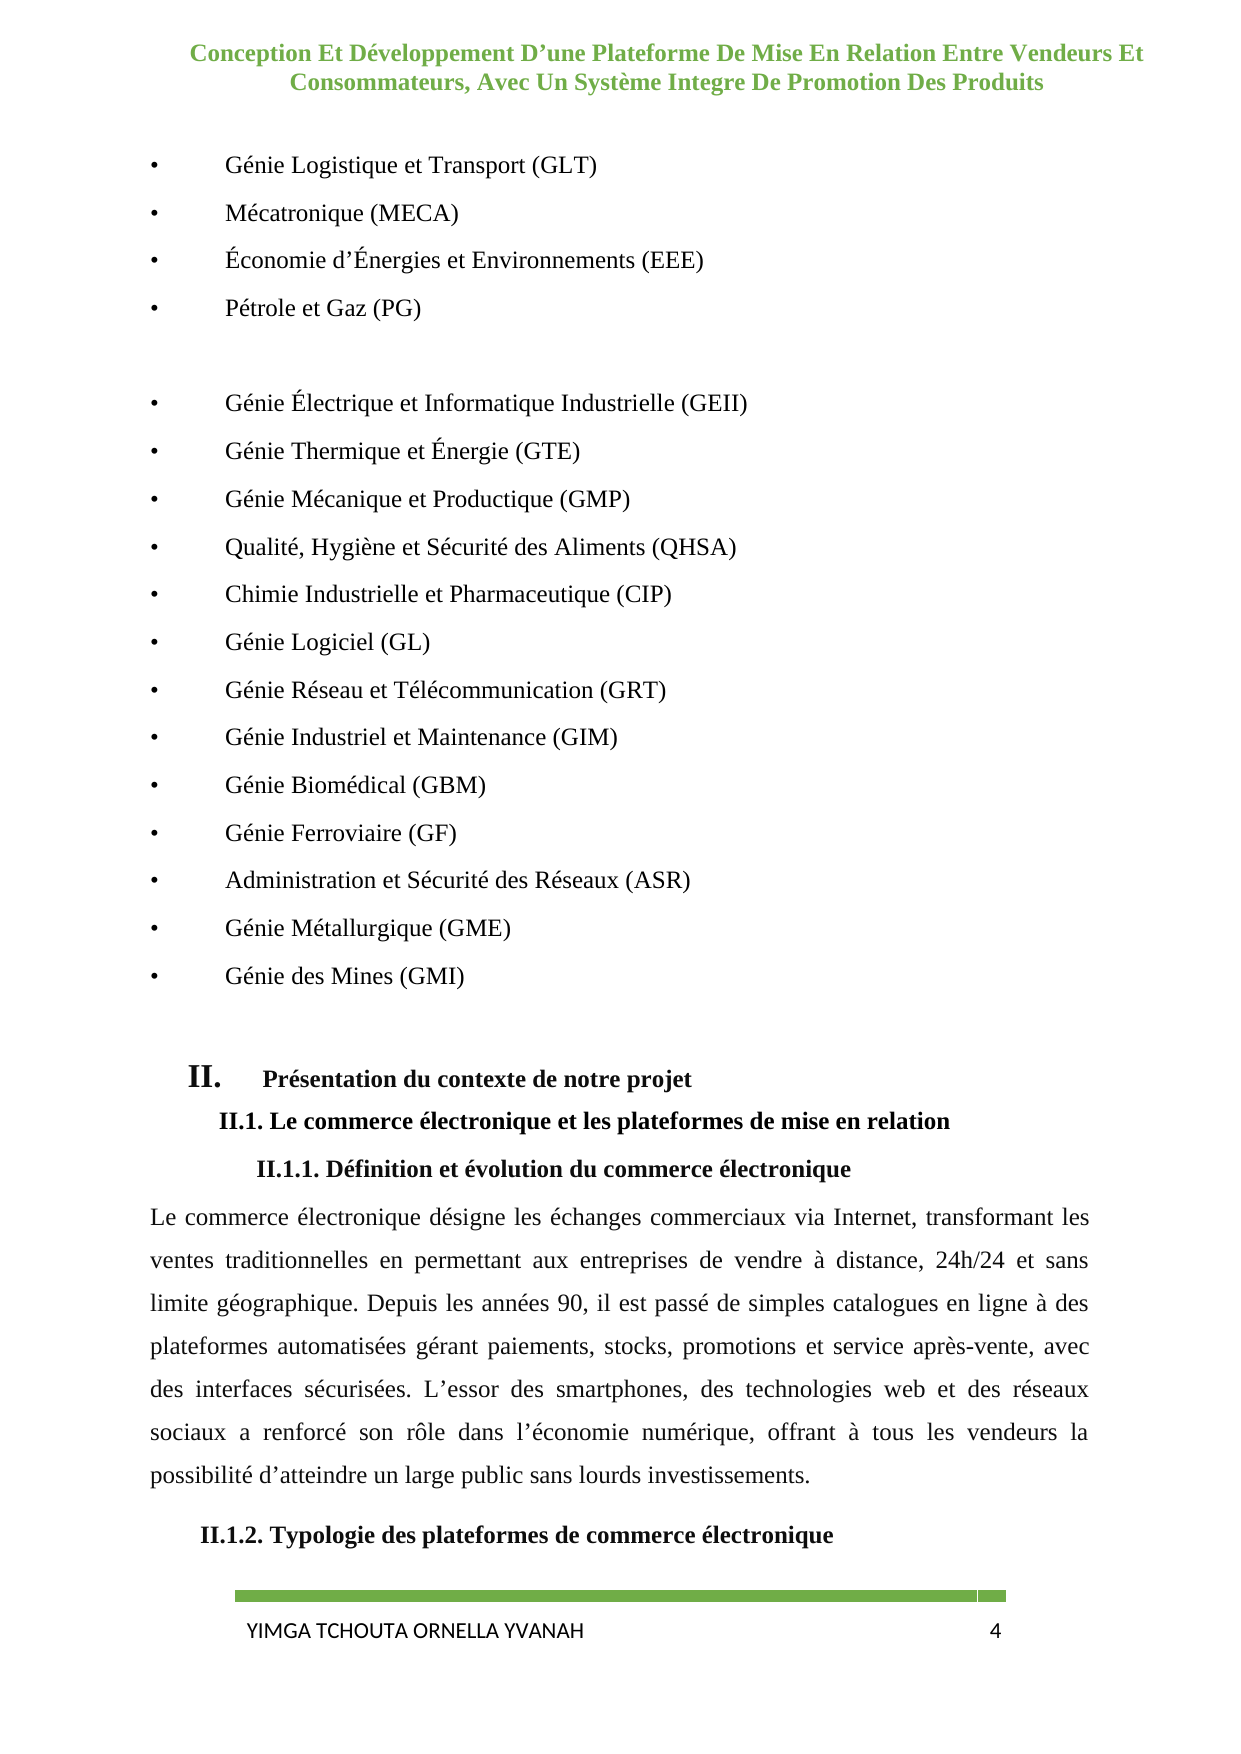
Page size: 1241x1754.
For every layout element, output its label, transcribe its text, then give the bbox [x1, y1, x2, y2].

text Le commerce électronique désigne les échanges commerciaux via Internet, transformant les ventes traditionnelles en permettant aux entreprises de vendre à distance, 24h/24 et sans limite géographique. Depuis les années 90, il est passé de simples catalogues en ligne à des plateformes automatisées gérant paiements, stocks, promotions et service après-vente, avec des interfaces sécurisées. L’essor des smartphones, des technologies web et des réseaux sociaux a renforcé son rôle dans l’économie numérique, offrant à tous les vendeurs la possibilité d’atteindre un large public sans lourds investissements. [150, 1202, 1090, 1489]
text • Pétrole et Gaz (PG) [150, 293, 1090, 322]
text II.1.2. Typologie des plateformes de commerce électronique [150, 1520, 1090, 1549]
text • Génie Logiciel (GL) [150, 627, 1090, 656]
text • Génie Réseau et Télécommunication (GRT) [150, 675, 1090, 703]
text • Génie Métallurgique (GME) [150, 913, 1090, 942]
text II.1. Le commerce électronique et les plateformes de mise en relation [150, 1106, 1090, 1135]
text • Mécatronique (MECA) [150, 198, 1090, 226]
text • Économie d’Énergies et Environnements (EEE) [150, 245, 1090, 274]
text • Génie Logistique et Transport (GLT) [150, 150, 1090, 179]
text II.1.1. Définition et évolution du commerce électronique [150, 1154, 1090, 1183]
text • Génie Biomédical (GBM) [150, 770, 1090, 799]
text • Génie Thermique et Énergie (GTE) [150, 436, 1090, 465]
text • Génie Industriel et Maintenance (GIM) [150, 722, 1090, 751]
text • Génie Mécanique et Productique (GMP) [150, 484, 1090, 513]
text • Génie des Mines (GMI) [150, 961, 1090, 990]
text • Génie Ferroviaire (GF) [150, 818, 1090, 847]
text • Administration et Sécurité des Réseaux (ASR) [150, 866, 1090, 894]
text • Chimie Industrielle et Pharmaceutique (CIP) [150, 579, 1090, 608]
text • Génie Électrique et Informatique Industrielle (GEII) [150, 388, 1090, 417]
subtitle Présentation du contexte de notre projet [187, 1056, 1090, 1095]
text • Qualité, Hygiène et Sécurité des Aliments (QHSA) [150, 532, 1090, 560]
